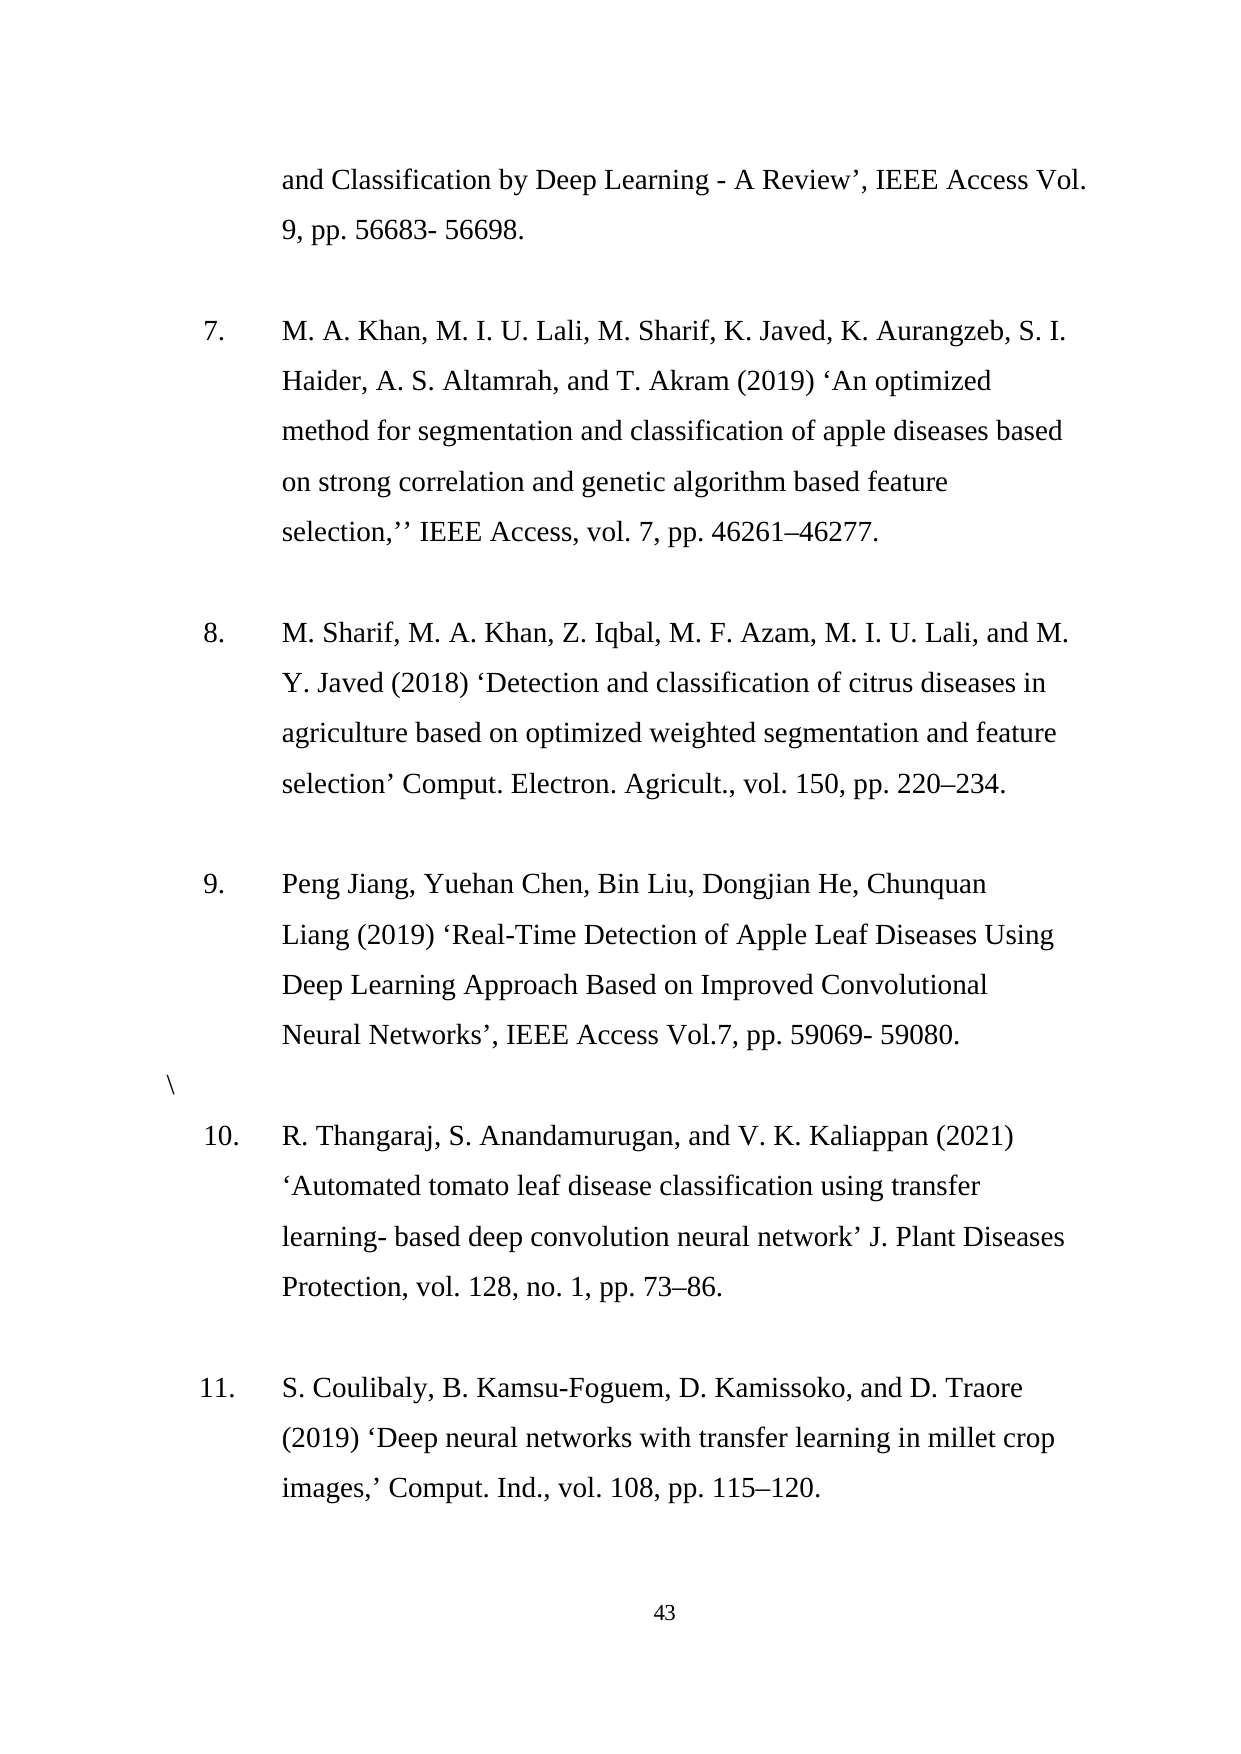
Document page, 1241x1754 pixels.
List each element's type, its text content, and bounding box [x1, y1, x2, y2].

list Peng Jiang, Yuehan Chen, Bin Liu, Dongjian He, Chunquan Liang (2019) ‘Real-Time Detection of Apple Leaf Diseases Using Deep Learning Approach Based on Improved Convolutional Neural Networks’, IEEE Access Vol.7, pp. 59069- 59080. [203, 867, 1061, 1051]
text and Classification by Deep Learning - A Review’, IEEE Access Vol. 9, pp. 56683- 56698. [282, 162, 1101, 246]
list S. Coulibaly, B. Kamsu-Foguem, D. Kamissoko, and D. Traore (2019) ‘Deep neural networks with transfer learning in millet crop images,’ Comput. Ind., vol. 108, pp. 115–120. [199, 1370, 1107, 1504]
list M. Sharif, M. A. Khan, Z. Iqbal, M. F. Azam, M. I. U. Lali, and M. Y. Javed (2018) ‘Detection and classification of citrus diseases in agriculture based on optimized weighted segmentation and feature selection’ Comput. Electron. Agricult., vol. 150, pp. 220–234. [203, 615, 1104, 799]
text \ [166, 1068, 1173, 1101]
list R. Thangaraj, S. Anandamurugan, and V. K. Kaliappan (2021) ‘Automated tomato leaf disease classification using transfer learning- based deep convolution neural network’ J. Plant Diseases Protection, vol. 128, no. 1, pp. 73–86. [203, 1118, 1092, 1303]
list M. A. Khan, M. I. U. Lali, M. Sharif, K. Javed, K. Aurangzeb, S. I. Haider, A. S. Altamrah, and T. Akram (2019) ‘An optimized method for segmentation and classification of apple diseases based on strong correlation and genetic algorithm based feature selection,’’ IEEE Access, vol. 7, pp. 46261–46277. [203, 313, 1085, 548]
